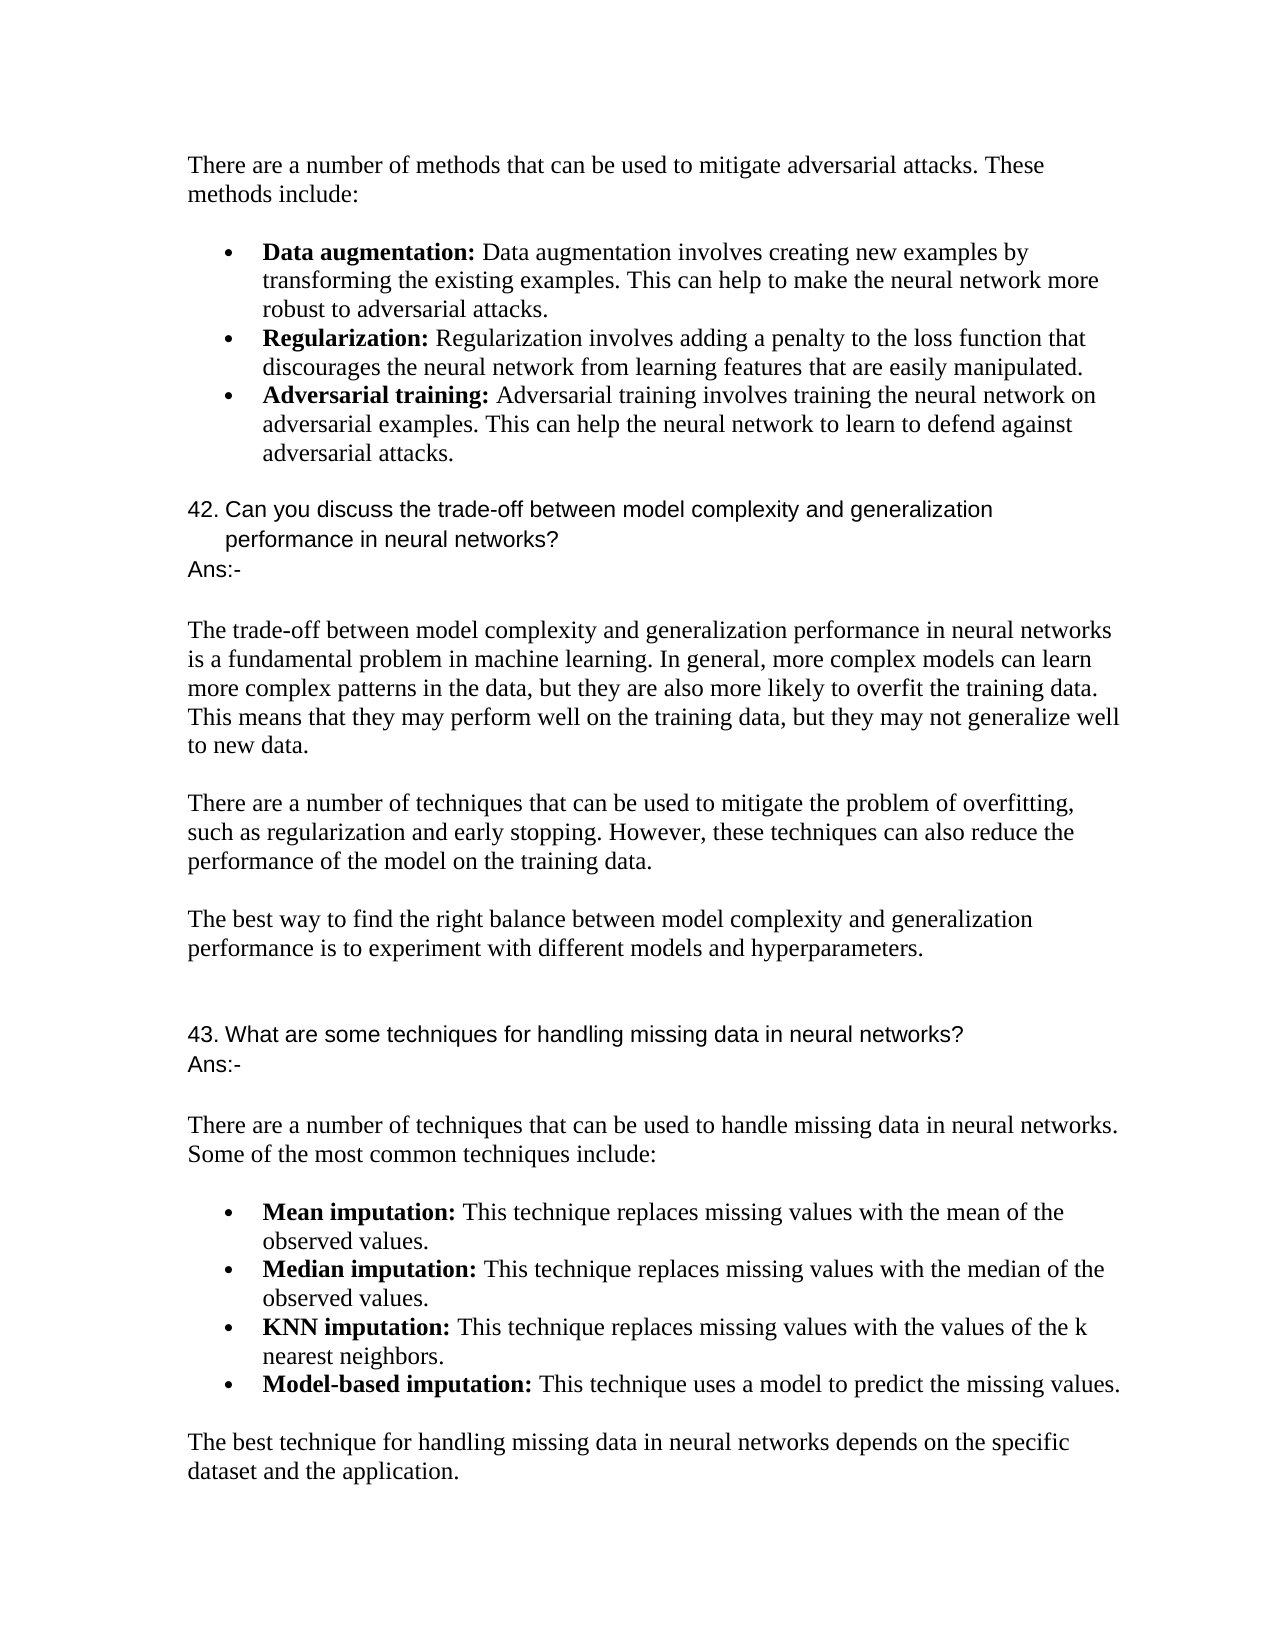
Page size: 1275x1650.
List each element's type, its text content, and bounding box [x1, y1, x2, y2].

list Mean imputation: This technique replaces missing values with the mean of the observed values. [225, 1197, 1125, 1254]
text There are a number of techniques that can be used to mitigate the problem of overfitting, such as regularization and early stopping. However, these techniques can also reduce the performance of the model on the training data. [187, 788, 1125, 875]
list Data augmentation: Data augmentation involves creating new examples by transforming the existing examples. This can help to make the neural network more robust to adversarial attacks. [225, 237, 1125, 323]
text The best way to find the right balance between model complexity and generalization performance is to experiment with different models and hyperparameters. [187, 904, 1125, 961]
text The trade-off between model complexity and generalization performance in neural networks is a fundamental problem in machine learning. In general, more complex models can learn more complex patterns in the data, but they are also more likely to overfit the training data. This means that they may perform well on the training data, but they may not generalize well to new data. [187, 616, 1125, 759]
list Adversarial training: Adversarial training involves training the neural network on adversarial examples. This can help the neural network to learn to defend against adversarial attacks. [225, 380, 1125, 467]
text Ans:- [187, 1051, 1125, 1077]
list What are some techniques for handling missing data in neural networks? [187, 1021, 1125, 1047]
list Can you discuss the trade-off between model complexity and generalization performance in neural networks? [187, 496, 1125, 552]
text There are a number of methods that can be used to mitigate adversarial attacks. These methods include: [187, 150, 1125, 207]
text There are a number of techniques that can be used to handle missing data in neural networks. Some of the most common techniques include: [187, 1110, 1125, 1168]
list Model-based imputation: This technique uses a model to predict the missing values. [225, 1369, 1125, 1398]
list Regularization: Regularization involves adding a penalty to the loss function that discourages the neural network from learning features that are easily manipulated. [225, 323, 1125, 380]
list Median imputation: This technique replaces missing values with the median of the observed values. [225, 1254, 1125, 1312]
text Ans:- [187, 556, 1125, 583]
text The best technique for handling missing data in neural networks depends on the specific dataset and the application. [187, 1427, 1125, 1485]
list KNN imputation: This technique replaces missing values with the values of the k nearest neighbors. [225, 1312, 1125, 1369]
